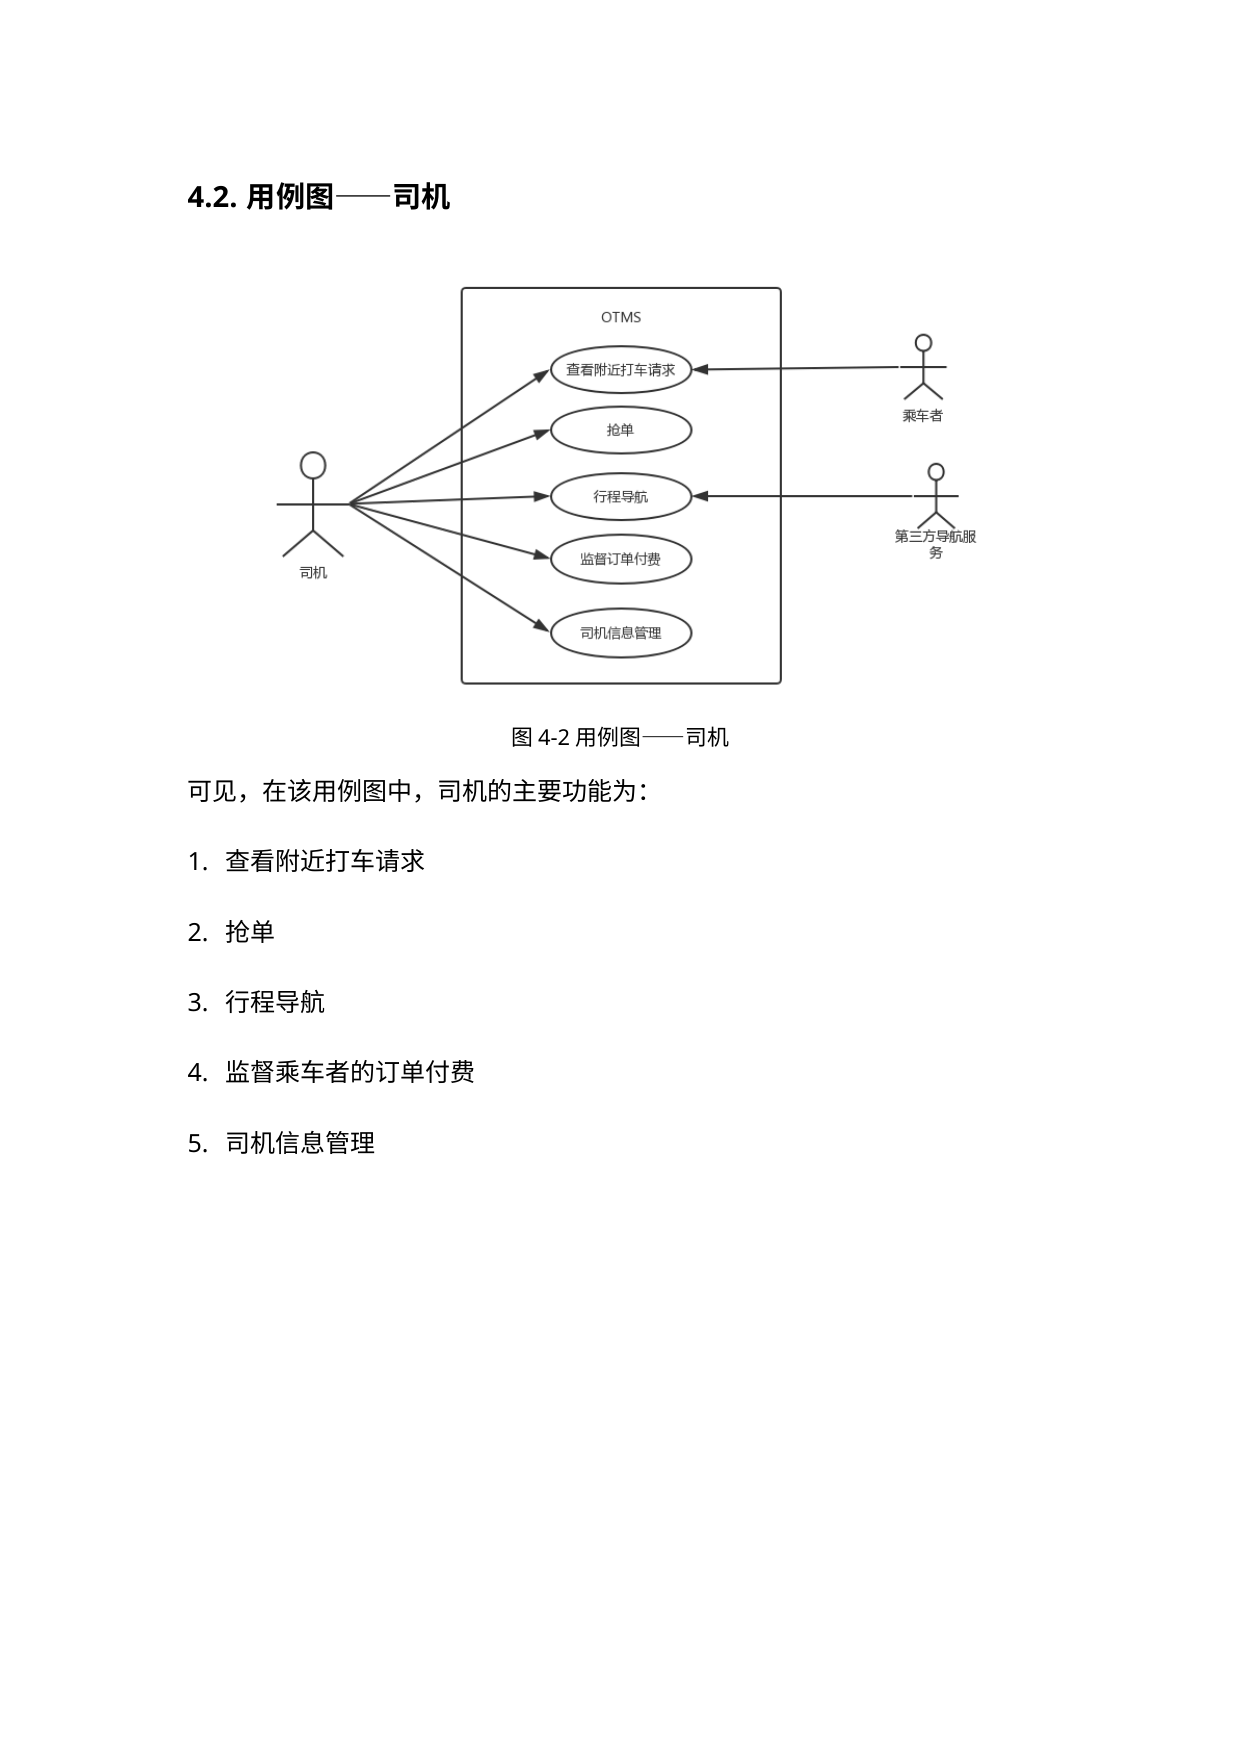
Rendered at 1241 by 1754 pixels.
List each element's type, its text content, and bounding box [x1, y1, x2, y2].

list 司机信息管理 [187, 1109, 1053, 1174]
list 监督乘车者的订单付费 [187, 1038, 1053, 1103]
list 行程导航 [187, 968, 1053, 1033]
text 可见，在该用例图中，司机的主要功能为： [187, 757, 1053, 822]
picture [245, 260, 995, 697]
list 查看附近打车请求 [187, 827, 1053, 892]
list 抢单 [187, 898, 1053, 963]
subtitle 用例图——司机 [187, 162, 1053, 227]
text 图4-2 用例图——司机 [187, 720, 1053, 752]
